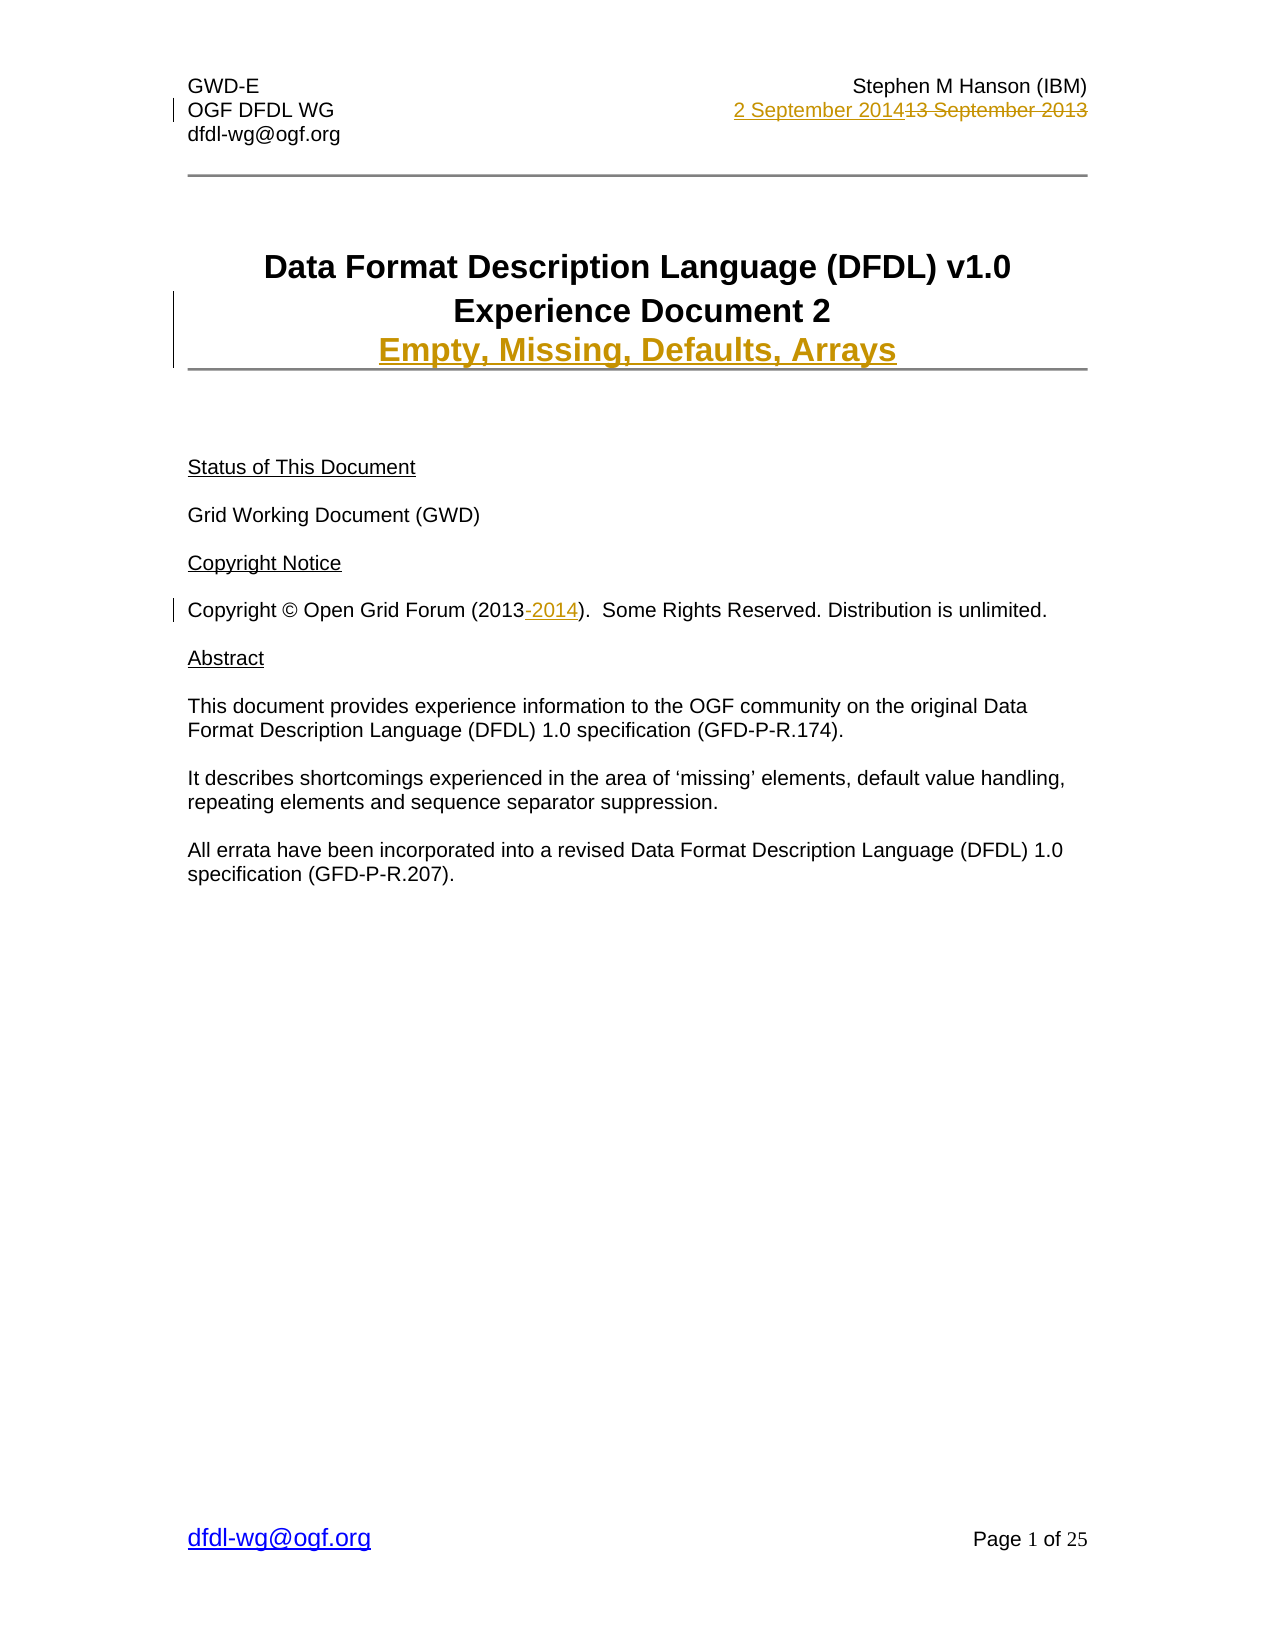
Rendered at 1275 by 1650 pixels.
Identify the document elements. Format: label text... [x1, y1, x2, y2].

text All errata have been incorporated into a revised Data Format Description Language (DFDL) 1.0 specification (GFD-P-R.207). [187, 838, 1087, 886]
text Copyright © Open Grid Forum (2013). Some Rights Reserved. Distribution is unlimited. [187, 598, 1087, 622]
text Copyright Notice [187, 550, 1087, 574]
text Abstract [187, 646, 1087, 670]
subtitle Data Format Description Language (DFDL) v1.0 [187, 247, 1087, 285]
text This document provides experience information to the OGF community on the original Data Format Description Language (DFDL) 1.0 specification (GFD-P-R.174). [187, 694, 1087, 742]
text Experience Document 2 [187, 291, 1087, 330]
text Status of This Document [187, 454, 1087, 478]
text It describes shortcomings experienced in the area of ‘missing’ elements, default value handling, repeating elements and sequence separator suppression. [187, 766, 1087, 814]
text Grid Working Document (GWD) [187, 502, 1087, 526]
